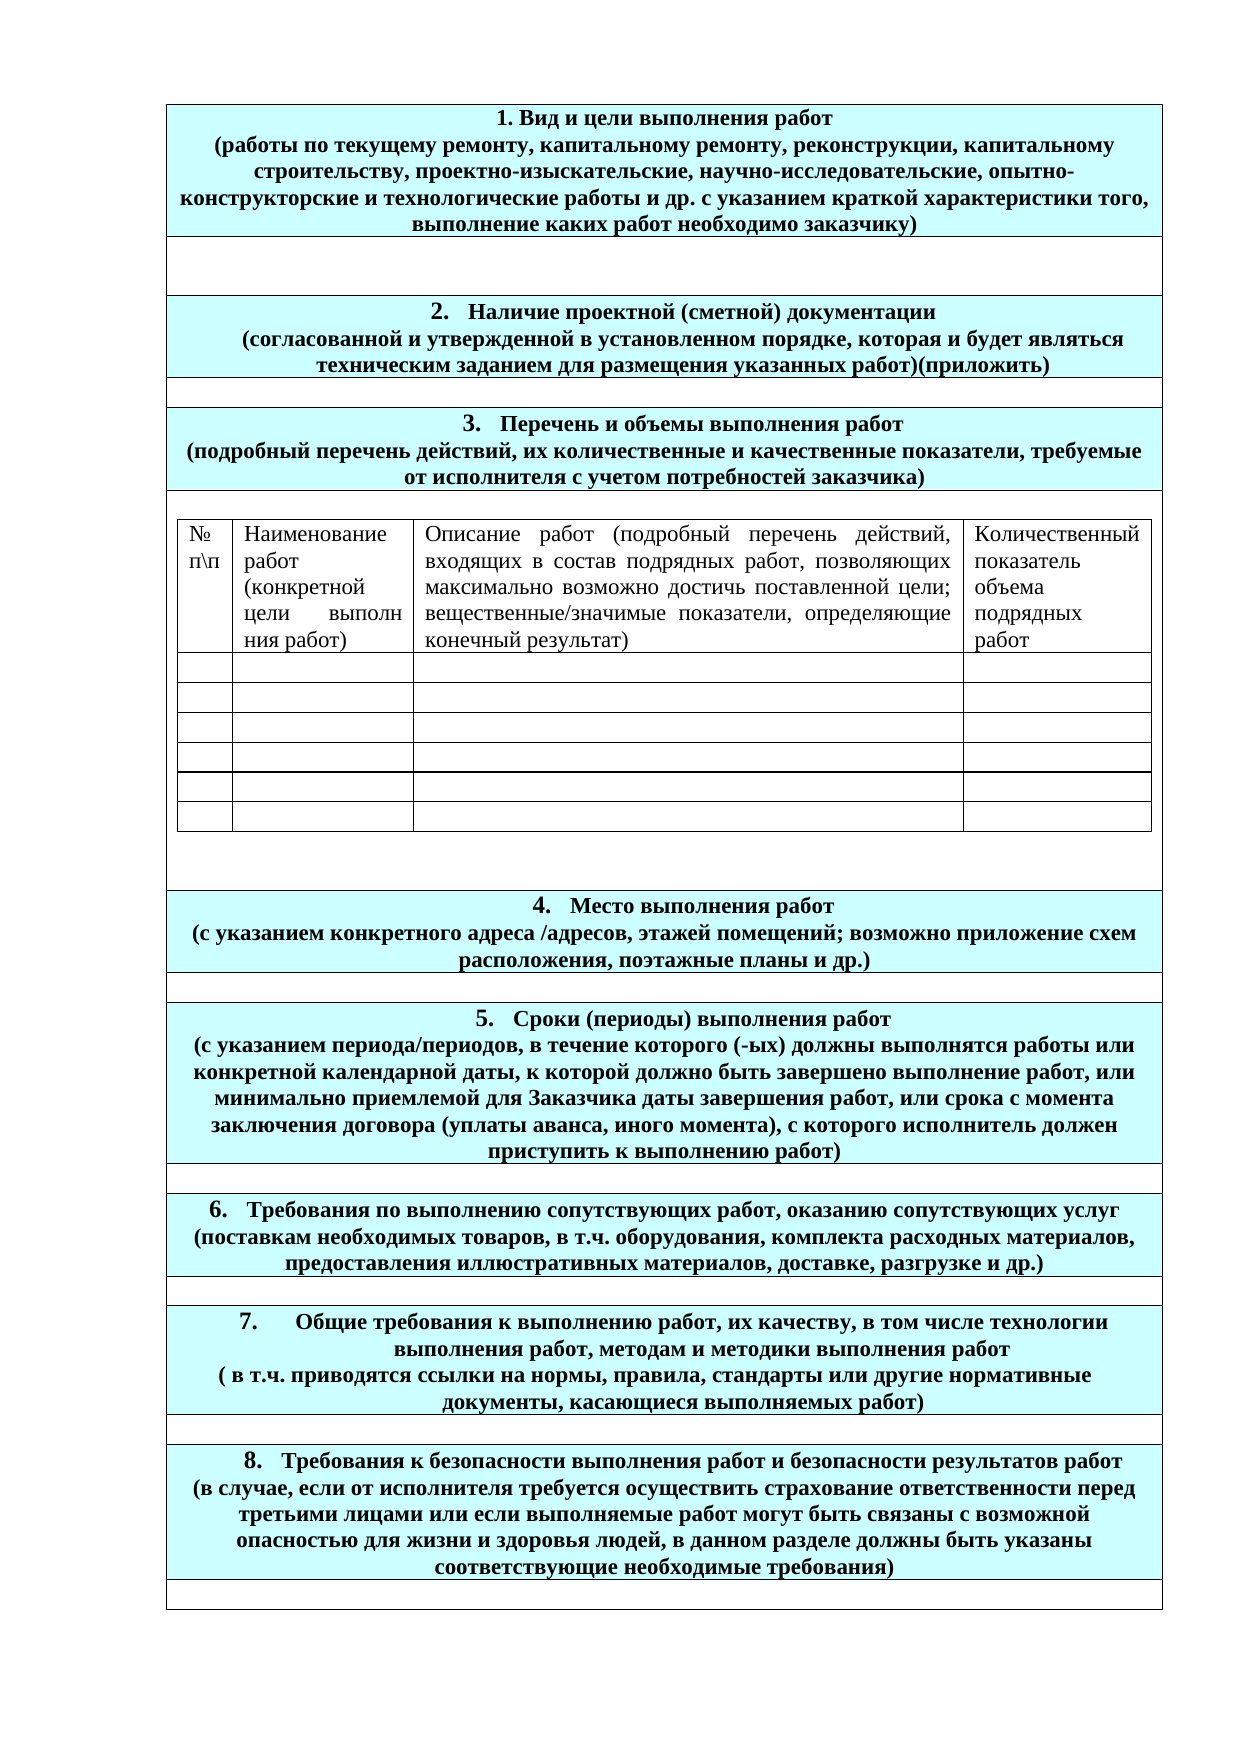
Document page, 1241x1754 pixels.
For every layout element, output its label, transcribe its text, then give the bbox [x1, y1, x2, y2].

table_cell [167, 1164, 1162, 1193]
table_cell [167, 1277, 1162, 1305]
table_cell Наличие проектной (сметной) документации (согласованной и утвержденной в установленном порядке, которая и будет являться техническим заданием для размещения указанных работ)(приложить) [167, 296, 1162, 377]
table_cell [167, 378, 1162, 407]
table_cell Общие требования к выполнению работ, их качеству, в том числе технологии выполнения работ, методам и методики выполнения работ ( в т.ч. приводятся ссылки на нормы, правила, стандарты или другие нормативные документы, касающиеся выполняемых работ) [167, 1306, 1162, 1414]
table_cell Перечень и объемы выполнения работ (подробный перечень действий, их количественные и качественные показатели, требуемые от исполнителя с учетом потребностей заказчика) [167, 408, 1162, 489]
table_cell [167, 1580, 1162, 1609]
table_cell Требования по выполнению сопутствующих работ, оказанию сопутствующих услуг (поставкам необходимых товаров, в т.ч. оборудования, комплекта расходных материалов, предоставления иллюстративных материалов, доставке, разгрузке и др.) [167, 1194, 1162, 1276]
table_cell Сроки (периоды) выполнения работ (с указанием периода/периодов, в течение которого (-ых) должны выполнятся работы или конкретной календарной даты, к которой должно быть завершено выполнение работ, или минимально приемлемой для Заказчика даты завершения работ, или срока с момента заключения договора (уплаты аванса, иного момента), с которого исполнитель должен приступить к выполнению работ) [167, 1003, 1162, 1163]
table_cell Требования к безопасности выполнения работ и безопасности результатов работ (в случае, если от исполнителя требуется осуществить страхование ответственности перед третьими лицами или если выполняемые работ могут быть связаны с возможной опасностью для жизни и здоровья людей, в данном разделе должны быть указаны соответствующие необходимые требования) [167, 1445, 1162, 1579]
table_cell [167, 491, 1162, 889]
table_cell [167, 1415, 1162, 1444]
table_cell [167, 973, 1162, 1002]
table_cell Место выполнения работ (с указанием конкретного адреса /адресов, этажей помещений; возможно приложение схем расположения, поэтажные планы и др.) [167, 891, 1162, 972]
table_cell [167, 237, 1162, 295]
table_header 1. Вид и цели выполнения работ (работы по текущему ремонту, капитальному ремонту, реконструкции, капитальному строительству, проектно-изыскательские, научно-исследовательские, опытно-конструкторские и технологические работы и др. с указанием краткой характеристики того, выполнение каких работ необходимо заказчику) [167, 105, 1162, 236]
